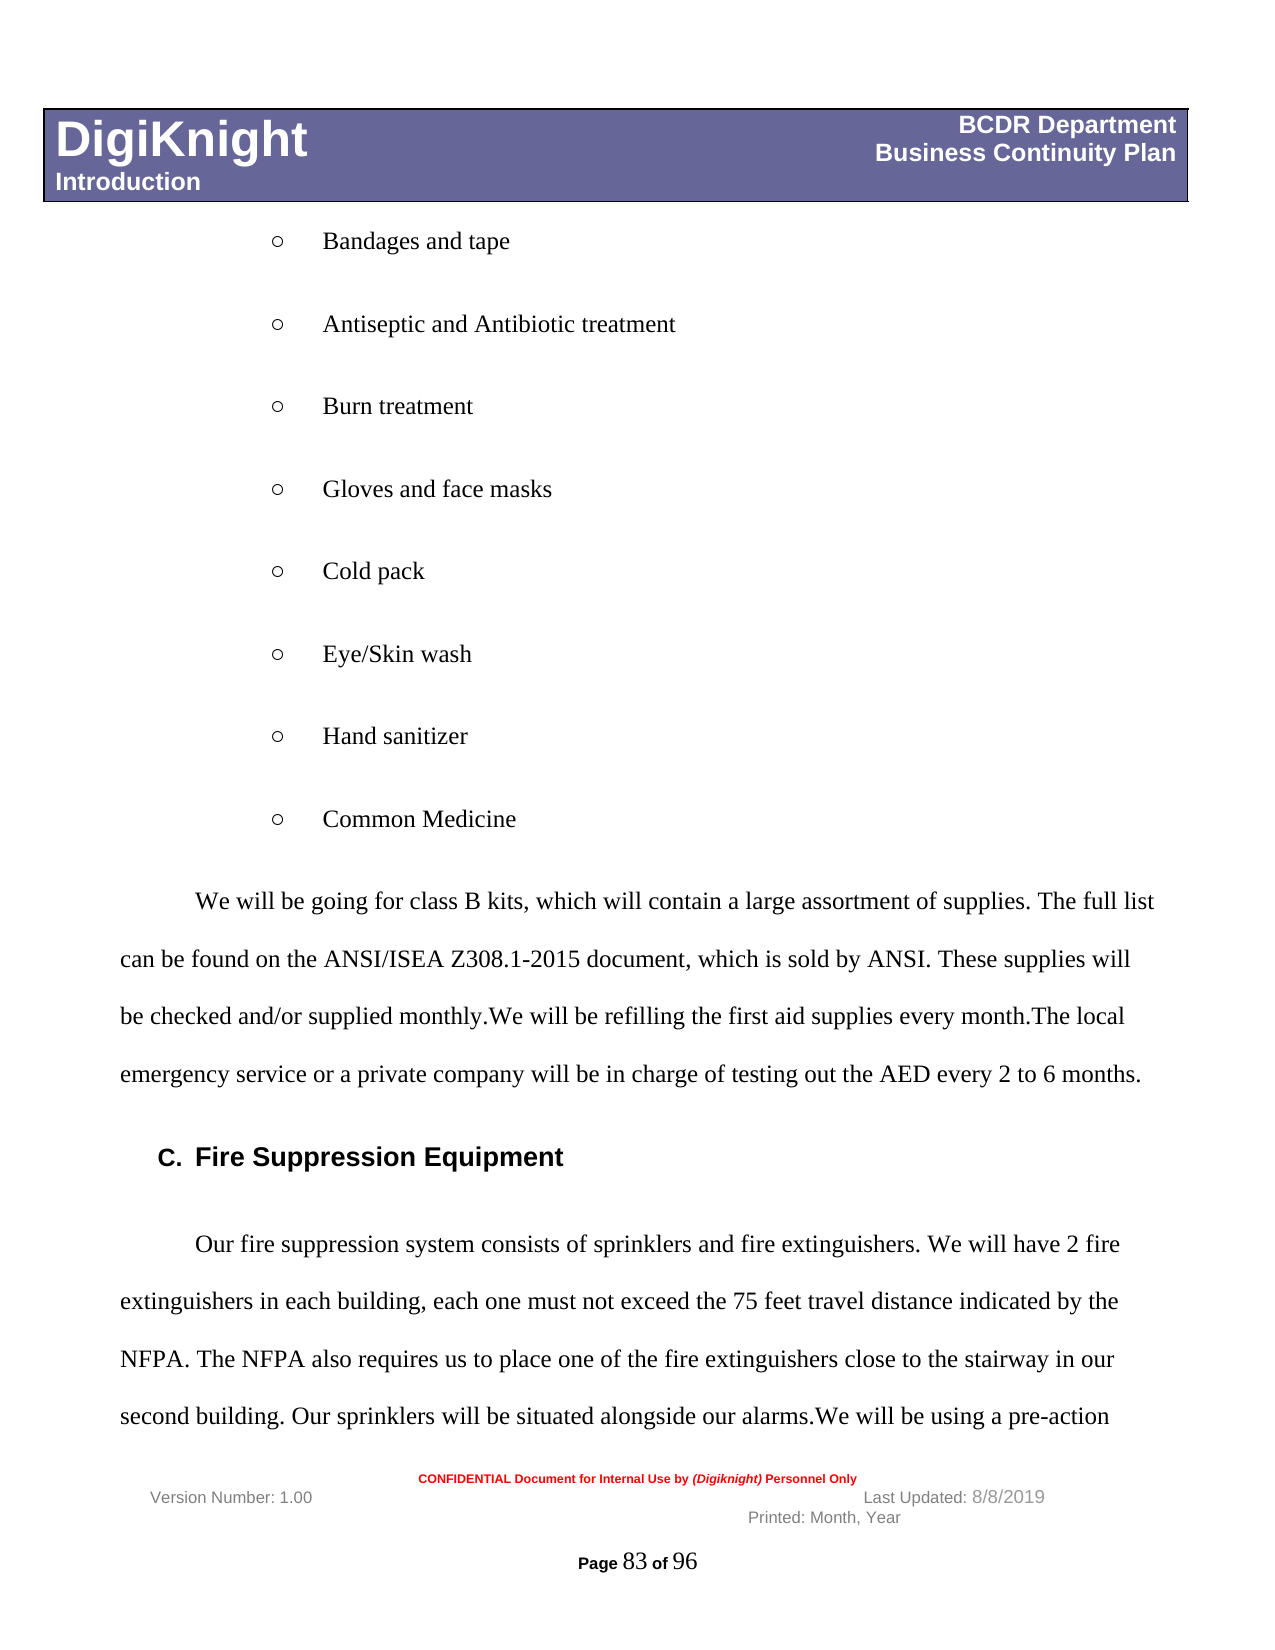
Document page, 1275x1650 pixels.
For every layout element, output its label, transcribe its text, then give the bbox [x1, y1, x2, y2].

text ○ Eye/Skin wash [270, 639, 1155, 667]
text ○ Common Medicine [270, 804, 1155, 832]
text ○ Hand sanitizer [270, 721, 1155, 750]
text ○ Bandages and tape [270, 226, 1155, 255]
text ○ Antiseptic and Antibiotic treatment [270, 309, 1155, 337]
text ○ Burn treatment [270, 391, 1155, 420]
text ○ Cold pack [270, 556, 1155, 585]
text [120, 1229, 1155, 1430]
text ○ Gloves and face masks [270, 474, 1155, 502]
text We will be going for class B kits, which will contain a large assortment of supplies. The full list can be found on the ANSI/ISEA Z308.1-2015 document, which is sold by ANSI. These supplies will be checked and/or supplied monthly.We will be refilling the first aid supplies every month.The local emergency service or a private company will be in charge of testing out the AED every 2 to 6 months. [120, 886, 1155, 1087]
subtitle Fire Suppression Equipment [157, 1141, 1155, 1172]
